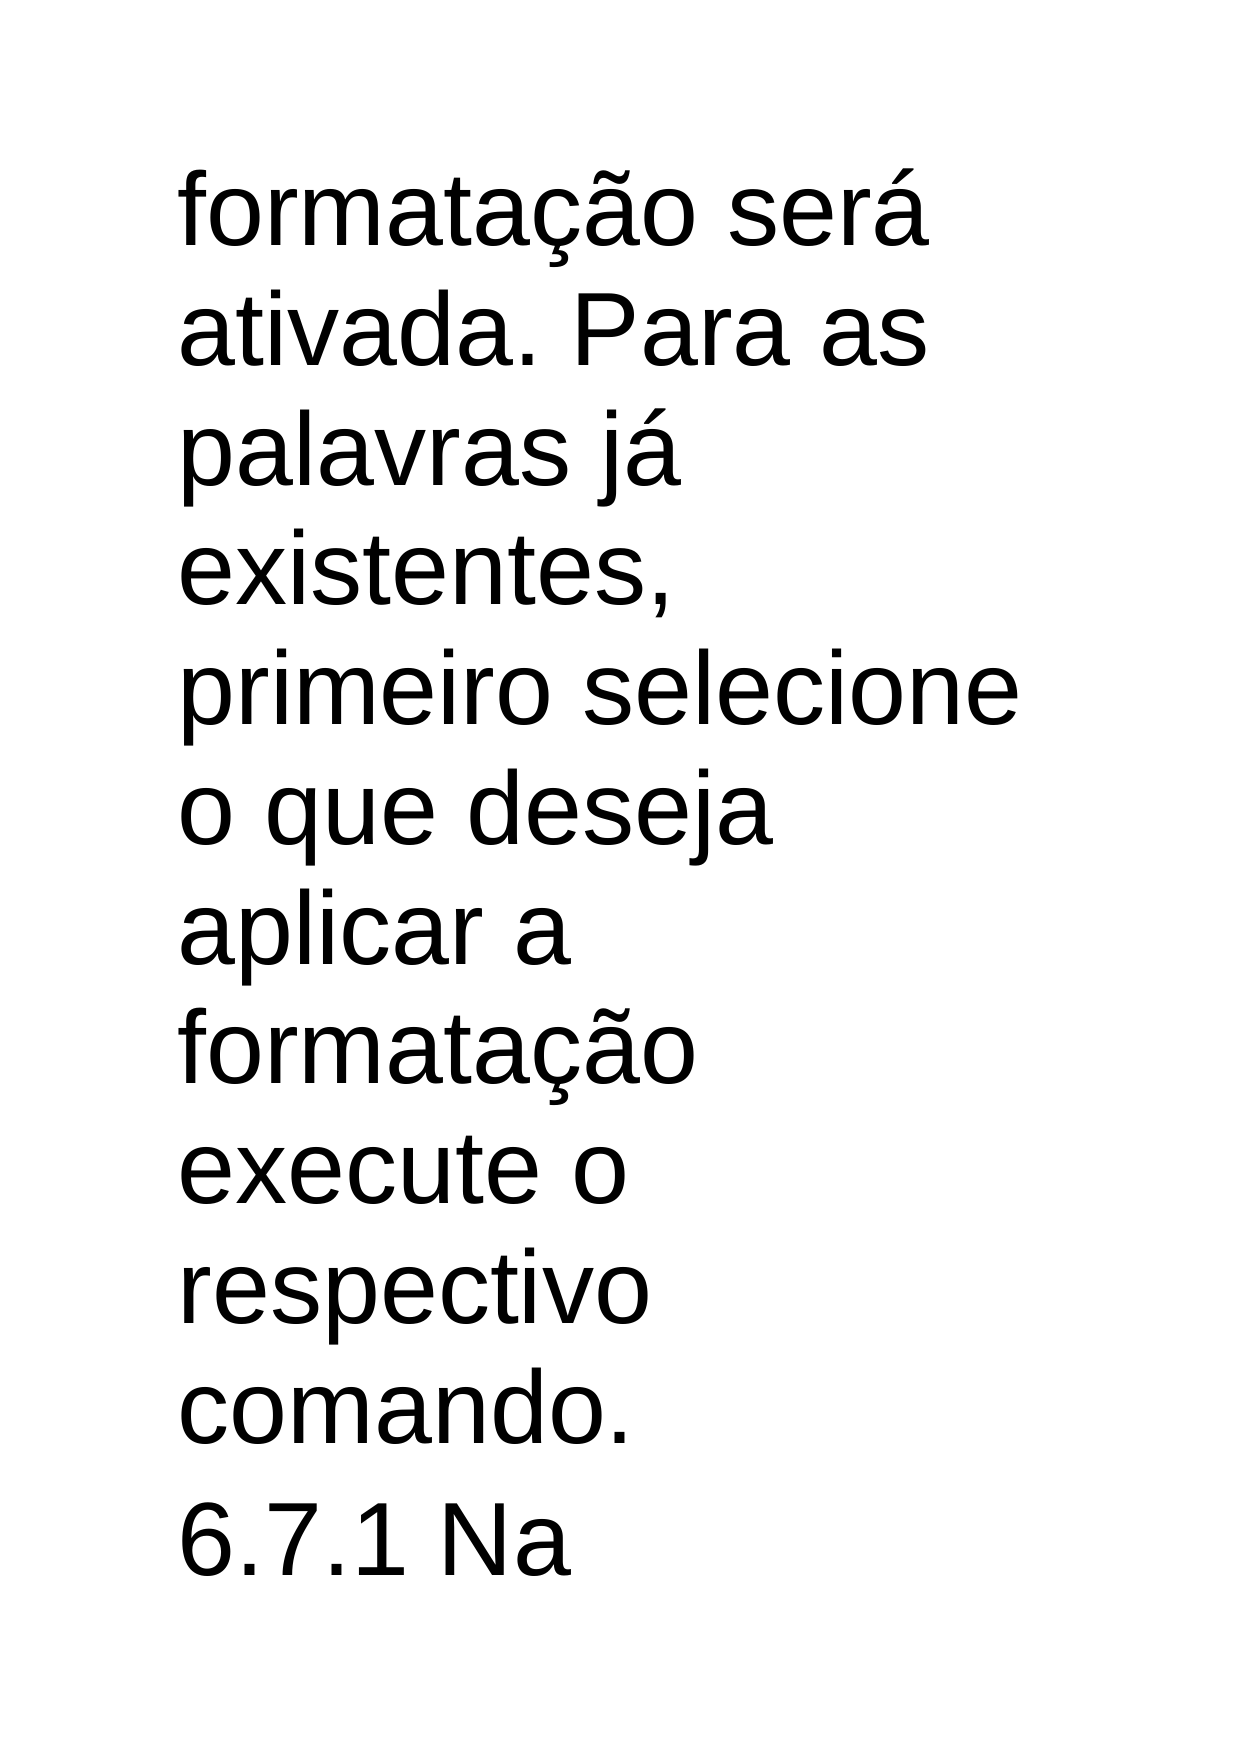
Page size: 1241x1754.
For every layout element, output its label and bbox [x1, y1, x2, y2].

text [177, 1478, 1063, 1598]
text [177, 148, 1063, 1465]
